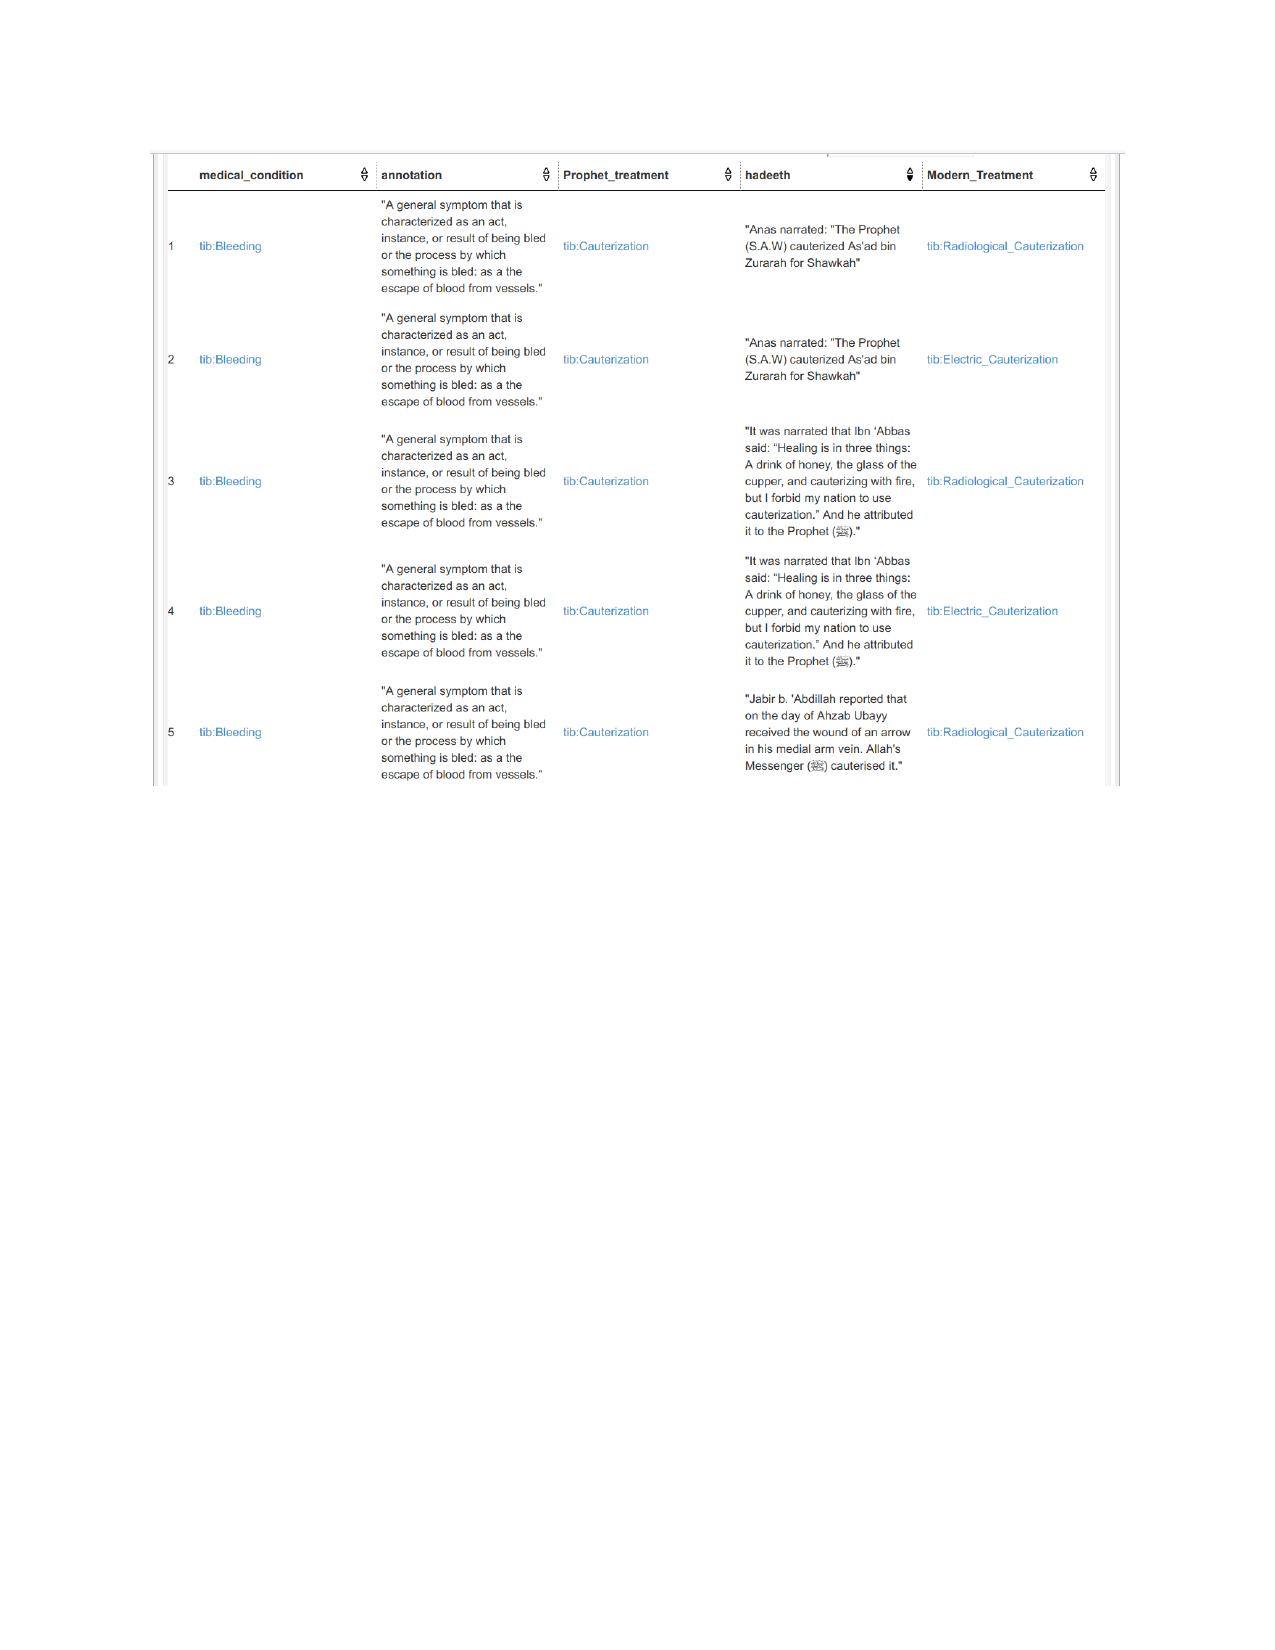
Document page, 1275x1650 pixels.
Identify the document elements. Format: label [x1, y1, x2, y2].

picture [150, 150, 1125, 786]
